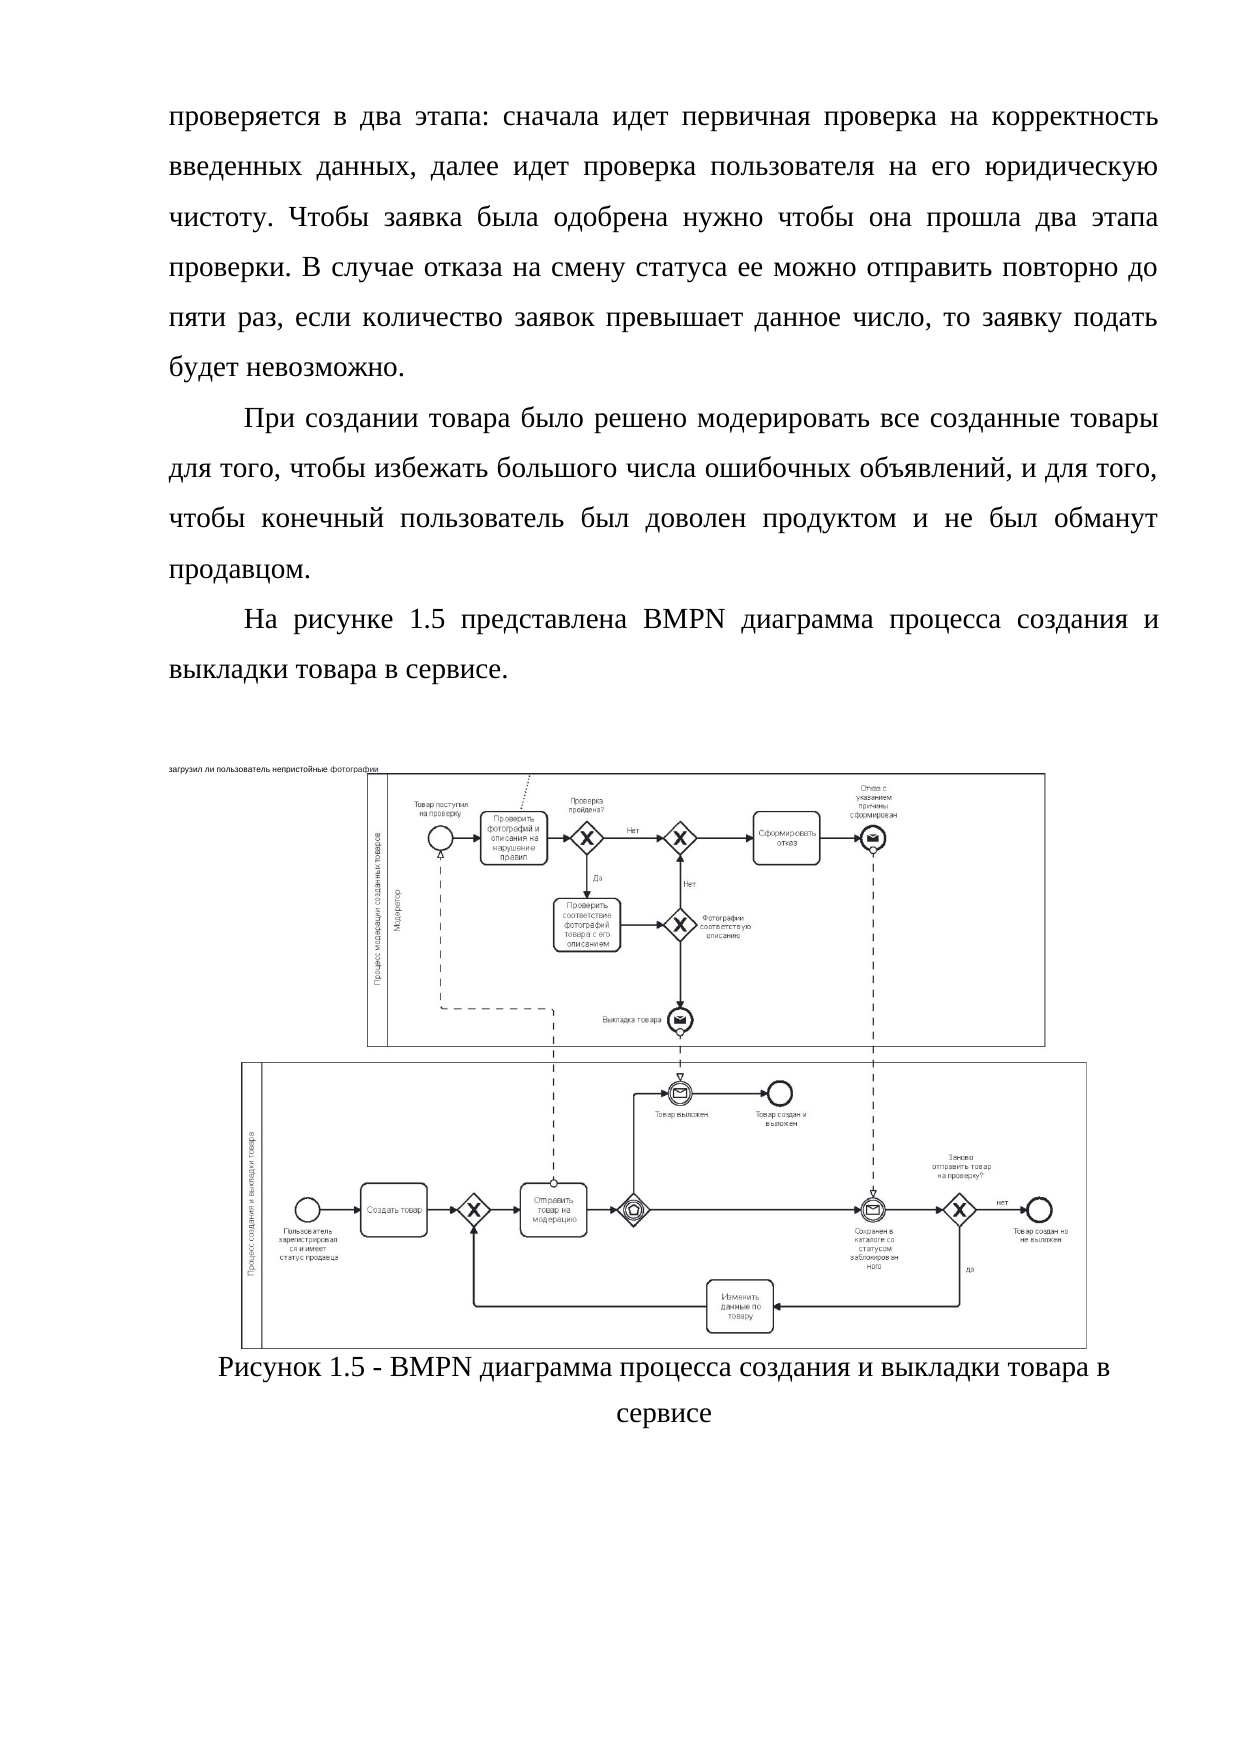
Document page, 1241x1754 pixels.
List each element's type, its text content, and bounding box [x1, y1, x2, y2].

text Рисунок 1.5 - BMPN диаграмма процесса создания и выкладки товара в [169, 1349, 1159, 1382]
picture [241, 773, 1087, 1349]
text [169, 98, 1159, 383]
text сервисе [169, 1395, 1159, 1428]
text При создании товара было решено модерировать все созданные товары для того, чтобы избежать большого числа ошибочных объявлений, и для того, чтобы конечный пользователь был доволен продуктом и не был обманут продавцом. [169, 400, 1159, 584]
text На рисунке 1.5 представлена BMPN диаграмма процесса создания и выкладки товара в сервисе. [169, 601, 1159, 685]
